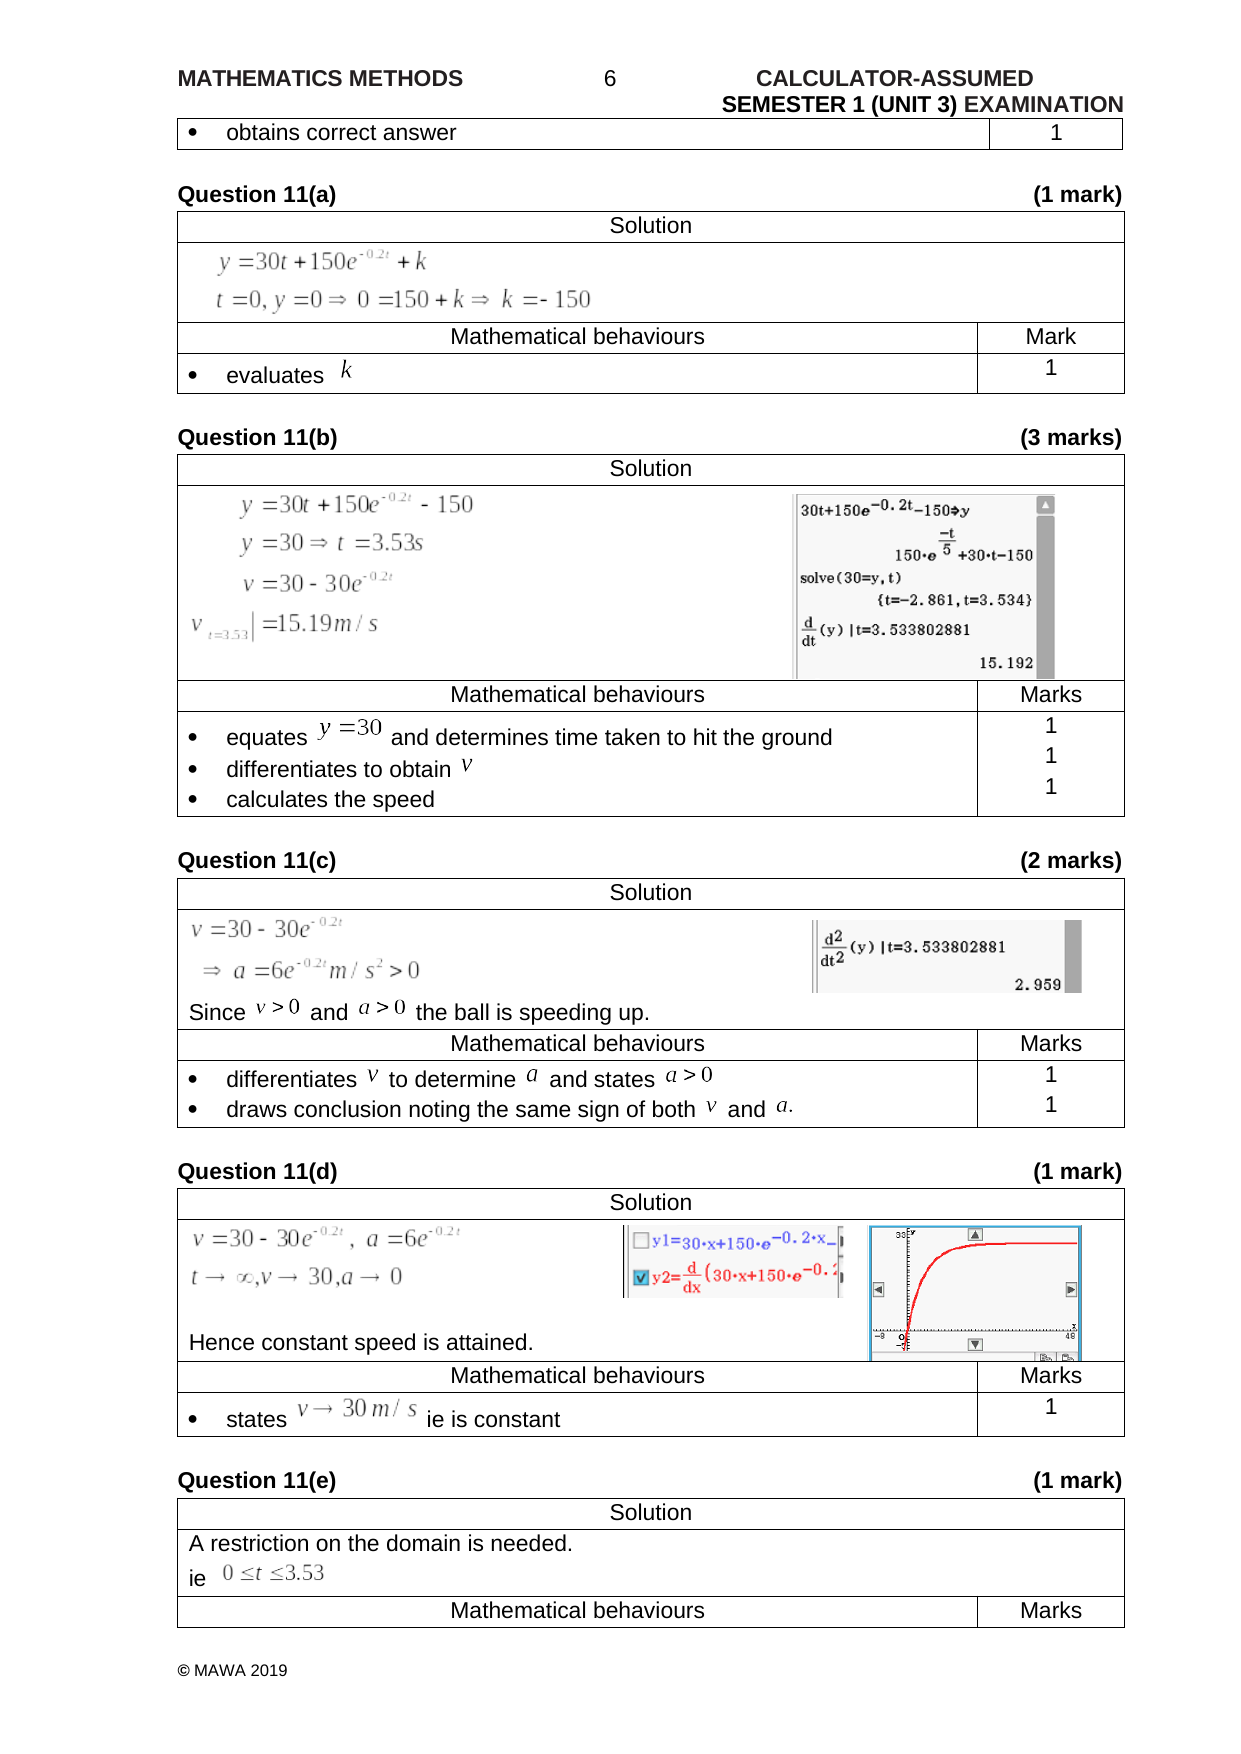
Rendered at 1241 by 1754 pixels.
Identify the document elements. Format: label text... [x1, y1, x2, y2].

table_header Solution [178, 879, 1124, 909]
table_cell 1 1 [978, 1061, 1124, 1127]
table_cell 1 [978, 354, 1124, 393]
table_cell states ie is constant [178, 1393, 977, 1436]
table_cell Hence constant speed is attained. [178, 1220, 1124, 1361]
table_cell obtains correct answer [178, 119, 989, 149]
table_cell Since and the ball is speeding up. [178, 910, 1124, 1029]
table_cell Mark [978, 323, 1124, 353]
table_cell evaluates [178, 354, 977, 393]
text Question 11(b) (3 marks) [177, 424, 1122, 450]
picture [867, 1225, 1082, 1361]
picture [792, 494, 1056, 679]
table_cell Mathematical behaviours [178, 1597, 977, 1627]
text Question 11(a) (1 mark) [177, 181, 1122, 207]
table_header Solution [178, 1499, 1124, 1529]
table_cell Mathematical behaviours [178, 1030, 977, 1060]
table_cell [178, 486, 1124, 680]
table_cell Mathematical behaviours [178, 681, 977, 711]
table_cell Marks [978, 1597, 1124, 1627]
table_cell Marks [978, 1362, 1124, 1392]
text Question 11(e) (1 mark) [177, 1467, 1122, 1494]
table_cell 1 [990, 119, 1122, 149]
picture [812, 920, 1082, 993]
table_cell 1 1 1 [978, 712, 1124, 816]
table_cell [178, 243, 1124, 322]
table_header Solution [178, 1189, 1124, 1219]
table_cell equates and determines time taken to hit the ground differentiates to obtain calculates the speed [178, 712, 977, 816]
text Question 11(c) (2 marks) [177, 847, 1122, 874]
table_cell 1 [978, 1393, 1124, 1436]
table_cell Marks [978, 1030, 1124, 1060]
table_cell Marks [978, 681, 1124, 711]
table_cell Mathematical behaviours [178, 323, 977, 353]
table_header Solution [178, 455, 1124, 485]
table_cell differentiates to determine and states draws conclusion noting the same sign of both and [178, 1061, 977, 1127]
picture [623, 1225, 844, 1298]
table_cell Mathematical behaviours [178, 1362, 977, 1392]
table_cell A restriction on the domain is needed. ie [178, 1530, 1124, 1596]
text Question 11(d) (1 mark) [177, 1158, 1122, 1184]
table_header Solution [178, 212, 1124, 242]
